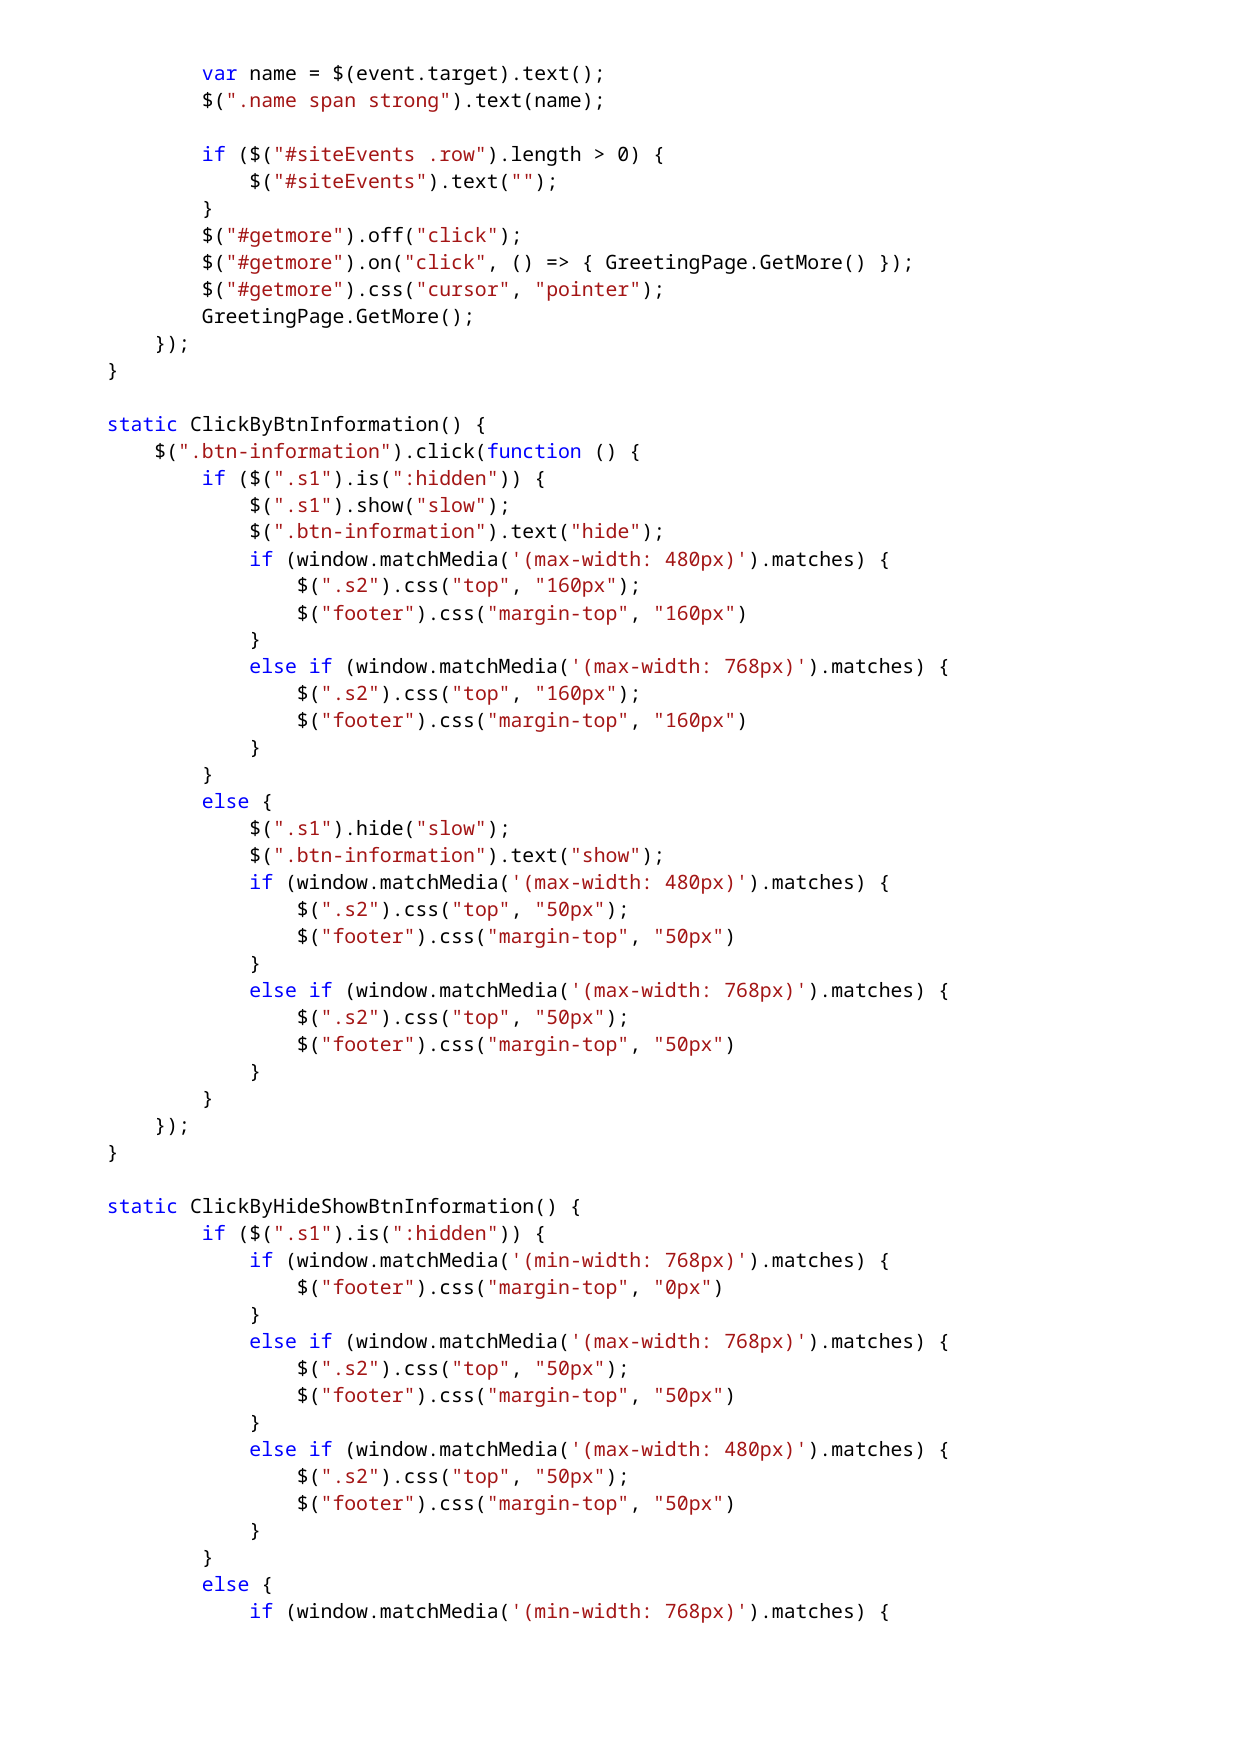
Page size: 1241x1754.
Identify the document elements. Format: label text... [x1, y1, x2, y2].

text static ClickByHideShowBtnInformation() { [59, 1192, 1181, 1219]
text } [59, 734, 1181, 761]
text } [59, 761, 1181, 788]
text $(".s2").css("top", "50px"); [59, 1462, 1181, 1489]
text $(".s1").hide("slow"); [59, 814, 1181, 842]
text $(".s1").show("slow"); [59, 491, 1181, 518]
text else { [59, 788, 1181, 814]
text GreetingPage.GetMore(); [59, 302, 1181, 329]
text if (window.matchMedia('(max-width: 480px)').matches) { [59, 868, 1181, 896]
text static ClickByBtnInformation() { [59, 410, 1181, 437]
text if (window.matchMedia('(max-width: 480px)').matches) { [59, 545, 1181, 572]
text $("footer").css("margin-top", "0px") [59, 1273, 1181, 1300]
text }); [59, 329, 1181, 356]
text $("#getmore").off("click"); [59, 221, 1181, 248]
text } [59, 356, 1181, 383]
text } [59, 1084, 1181, 1111]
text $("footer").css("margin-top", "50px") [59, 922, 1181, 949]
text $("footer").css("margin-top", "50px") [59, 1030, 1181, 1057]
text $("footer").css("margin-top", "50px") [59, 1489, 1181, 1516]
text var name = $(event.target).text(); [59, 59, 1181, 86]
text } [59, 626, 1181, 653]
text $(".btn-information").text("show"); [59, 842, 1181, 868]
text } [59, 1057, 1181, 1084]
text $("footer").css("margin-top", "160px") [59, 599, 1181, 626]
text $(".s2").css("top", "160px"); [59, 572, 1181, 599]
text $(".name span strong").text(name); [59, 86, 1181, 113]
text } [59, 1543, 1181, 1570]
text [59, 1435, 1181, 1462]
text if ($(".s1").is(":hidden")) { [59, 464, 1181, 491]
text } [59, 1300, 1181, 1327]
text $("#getmore").css("cursor", "pointer"); [59, 275, 1181, 302]
text else if (window.matchMedia('(max-width: 768px)').matches) { [59, 653, 1181, 680]
text if ($(".s1").is(":hidden")) { [59, 1219, 1181, 1246]
text } [59, 1408, 1181, 1435]
text } [59, 194, 1181, 221]
text }); [59, 1111, 1181, 1138]
text $("#getmore").on("click", () => { GreetingPage.GetMore() }); [59, 248, 1181, 275]
text $(".s2").css("top", "50px"); [59, 1003, 1181, 1030]
text $(".s2").css("top", "50px"); [59, 1354, 1181, 1381]
text $(".btn-information").text("hide"); [59, 518, 1181, 545]
text if (window.matchMedia('(min-width: 768px)').matches) { [59, 1597, 1181, 1624]
text else { [59, 1570, 1181, 1597]
text $(".s2").css("top", "50px"); [59, 896, 1181, 922]
text $(".btn-information").click(function () { [59, 437, 1181, 464]
text } [59, 1516, 1181, 1543]
text $("footer").css("margin-top", "160px") [59, 707, 1181, 734]
text } [59, 949, 1181, 976]
text $("#siteEvents").text(""); [59, 167, 1181, 194]
text } [59, 1138, 1181, 1165]
text if ($("#siteEvents .row").length > 0) { [59, 140, 1181, 167]
text if (window.matchMedia('(min-width: 768px)').matches) { [59, 1246, 1181, 1273]
text $("footer").css("margin-top", "50px") [59, 1381, 1181, 1408]
text else if (window.matchMedia('(max-width: 768px)').matches) { [59, 1327, 1181, 1354]
text $(".s2").css("top", "160px"); [59, 680, 1181, 707]
text else if (window.matchMedia('(max-width: 768px)').matches) { [59, 976, 1181, 1003]
